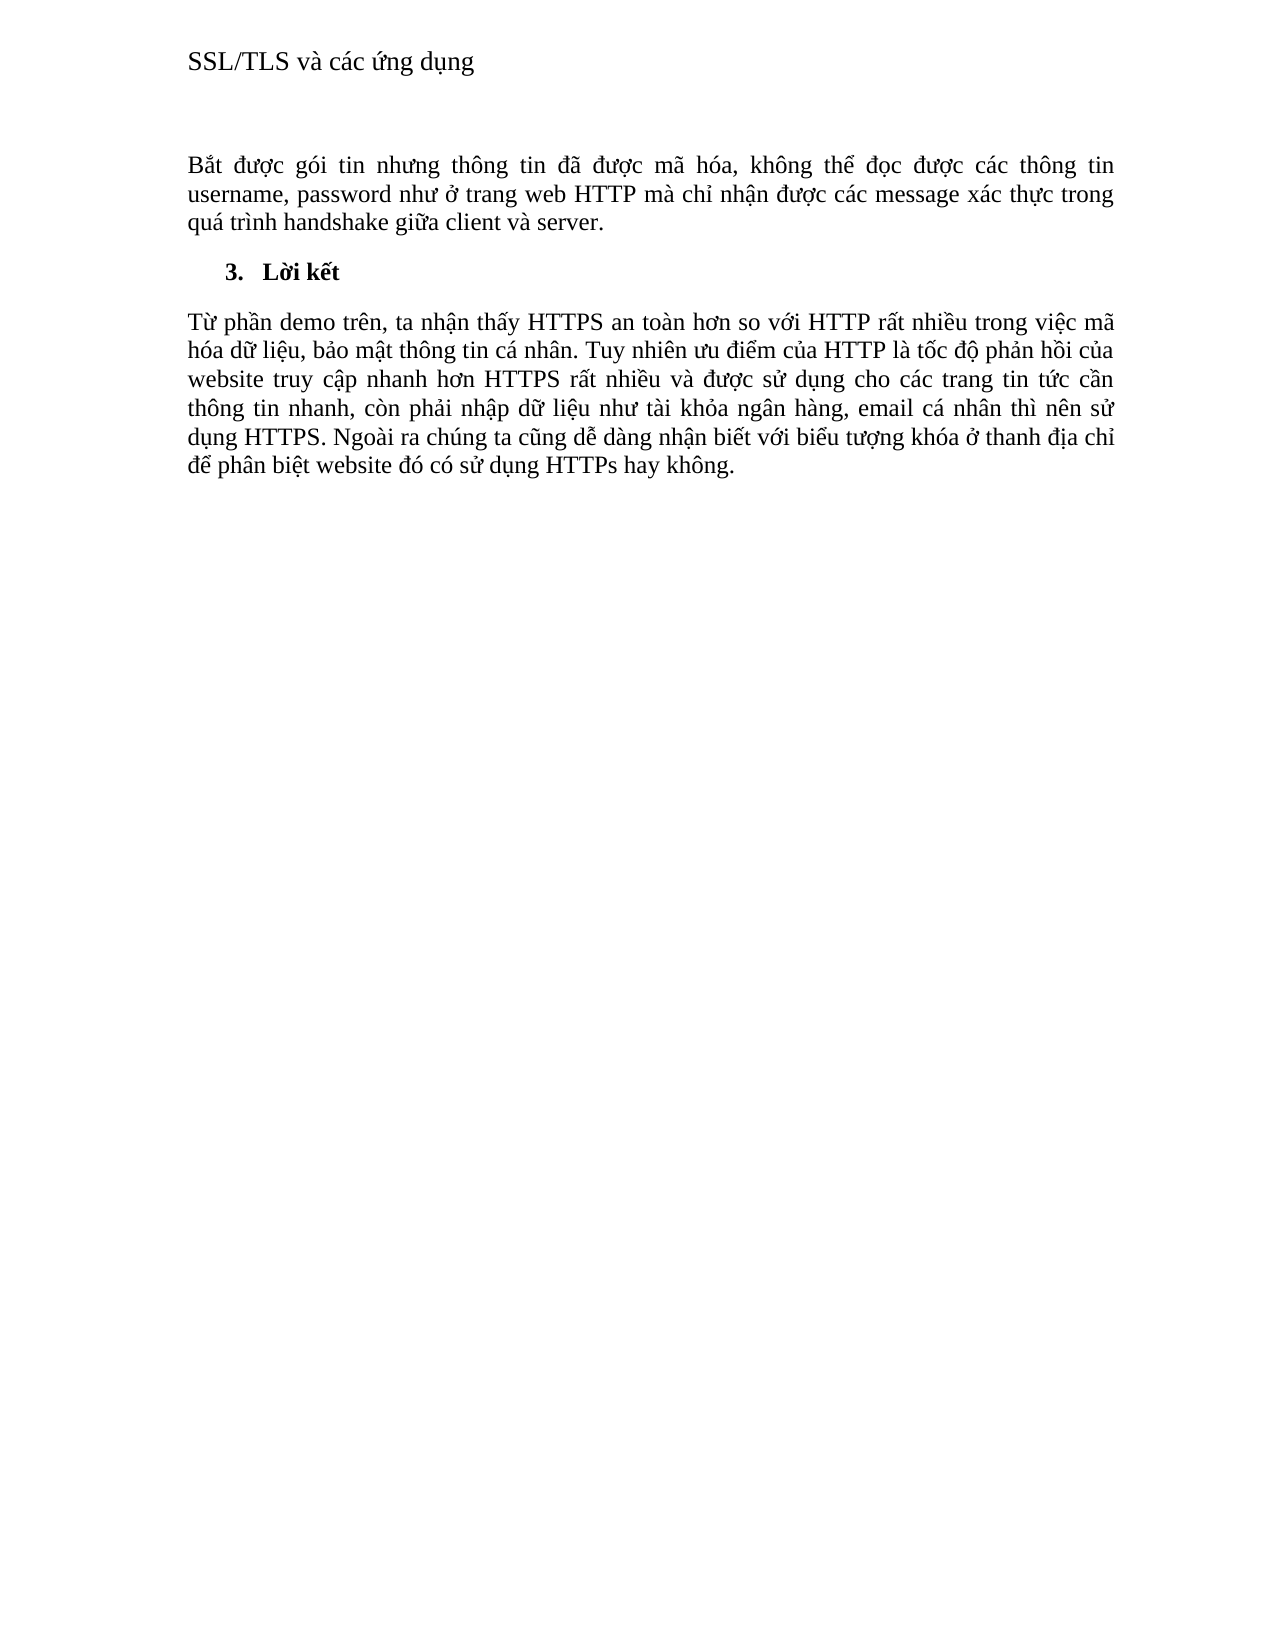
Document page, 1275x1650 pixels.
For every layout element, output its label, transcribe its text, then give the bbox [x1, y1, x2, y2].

list Lời kết [225, 257, 1116, 286]
text Từ phần demo trên, ta nhận thấy HTTPS an toàn hơn so với HTTP rất nhiều trong việc mã hóa dữ liệu, bảo mật thông tin cá nhân. Tuy nhiên ưu điểm của HTTP là tốc độ phản hồi của website truy cập nhanh hơn HTTPS rất nhiều và được sử dụng cho các trang tin tức cần thông tin nhanh, còn phải nhập dữ liệu như tài khỏa ngân hàng, email cá nhân thì nên sử dụng HTTPS. Ngoài ra chúng ta cũng dễ dàng nhận biết với biểu tượng khóa ở thanh địa chỉ để phân biệt website đó có sử dụng HTTPs hay không. [187, 307, 1116, 479]
text Bắt được gói tin nhưng thông tin đã được mã hóa, không thể đọc được các thông tin username, password như ở trang web HTTP mà chỉ nhận được các message xác thực trong quá trình handshake giữa client và server. [187, 150, 1116, 236]
